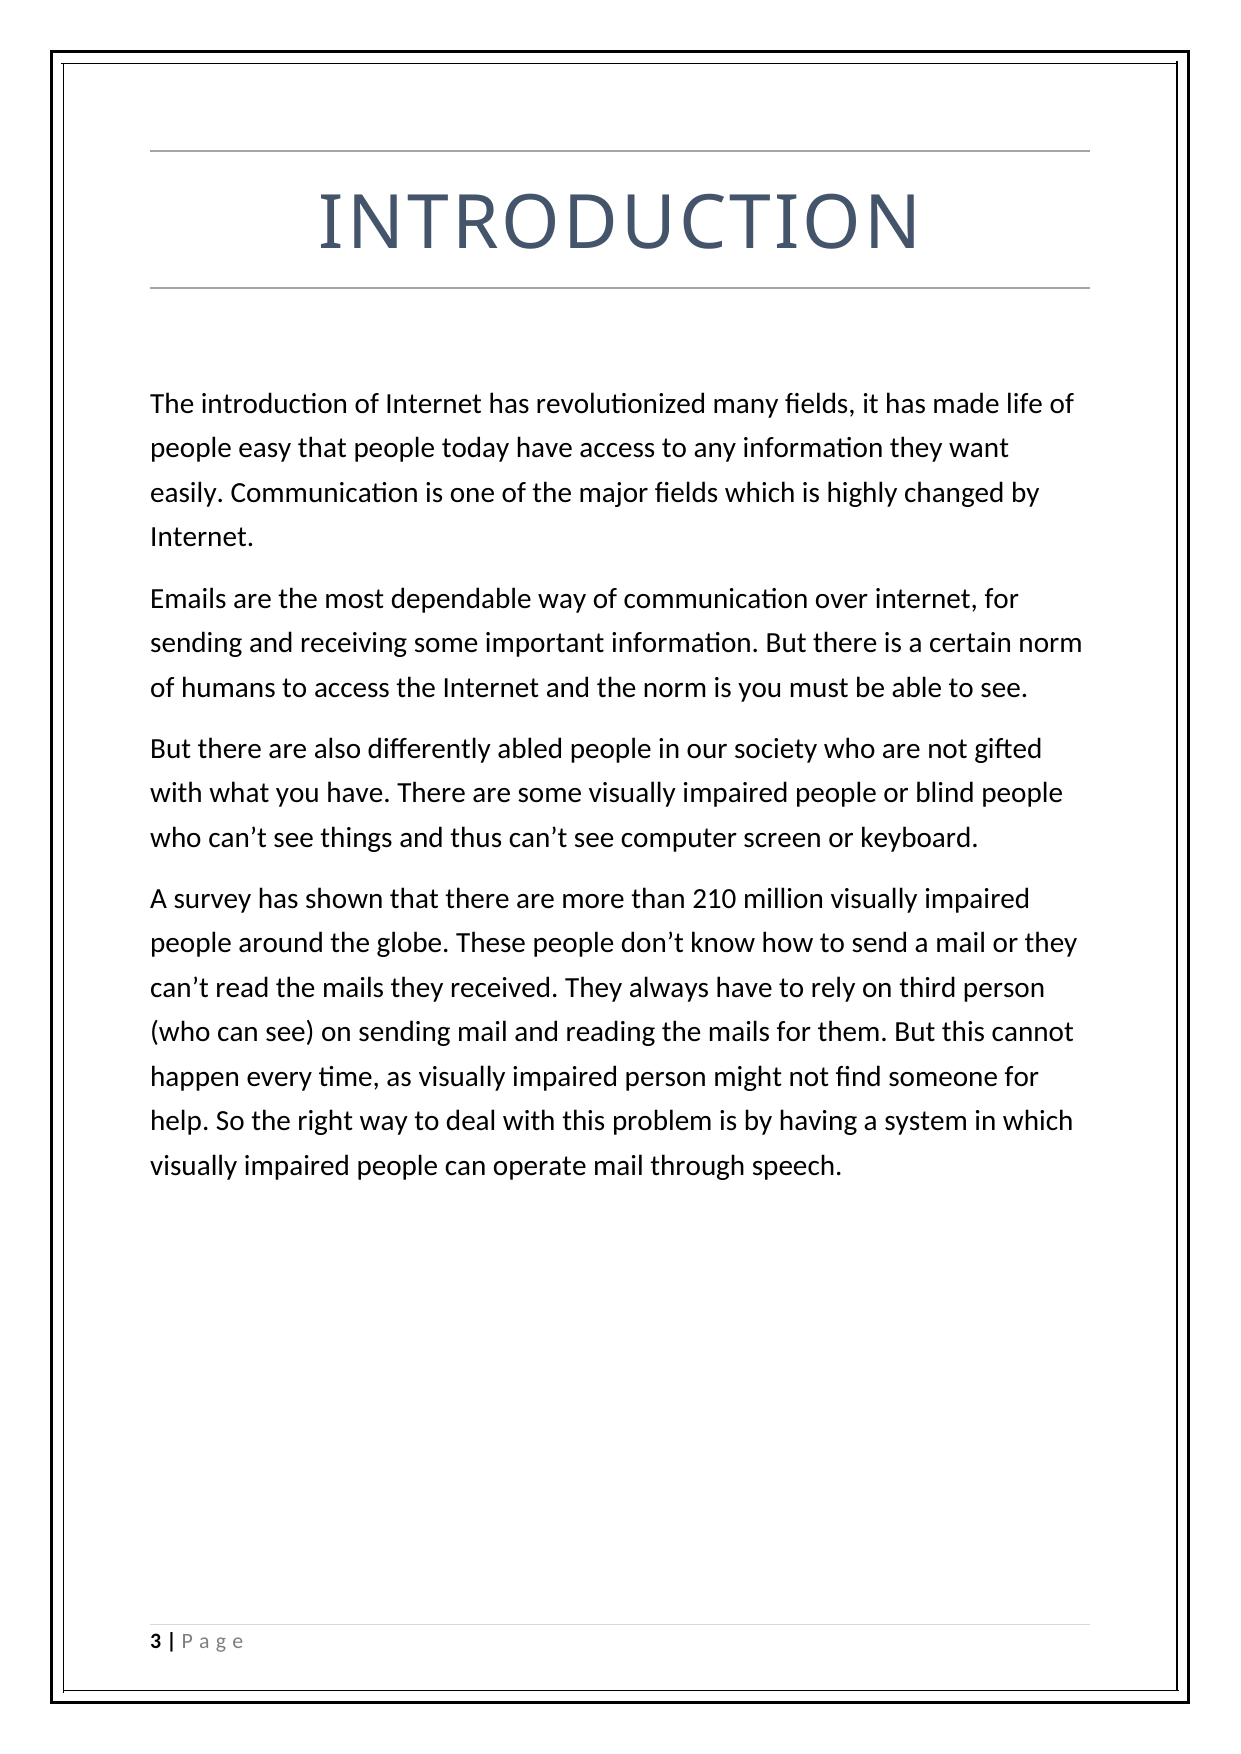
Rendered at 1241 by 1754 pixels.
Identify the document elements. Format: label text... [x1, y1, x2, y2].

text Emails are the most dependable way of communication over internet, for sending and receiving some important information. But there is a certain norm of humans to access the Internet and the norm is you must be able to see. [150, 580, 1090, 704]
title INTRODUCTION [150, 152, 1090, 287]
text A survey has shown that there are more than 210 million visually impaired people around the globe. These people don’t know how to send a mail or they can’t read the mails they received. They always have to rely on third person (who can see) on sending mail and reading the mails for them. But this cannot happen every time, as visually impaired person might not find someone for help. So the right way to deal with this problem is by having a system in which visually impaired people can operate mail through speech. [150, 880, 1090, 1182]
text The introduction of Internet has revolutionized many fields, it has made life of people easy that people today have access to any information they want easily. Communication is one of the major fields which is highly changed by Internet. [150, 385, 1090, 554]
text But there are also differently abled people in our society who are not gifted with what you have. There are some visually impaired people or blind people who can’t see things and thus can’t see computer screen or keyboard. [150, 730, 1090, 854]
